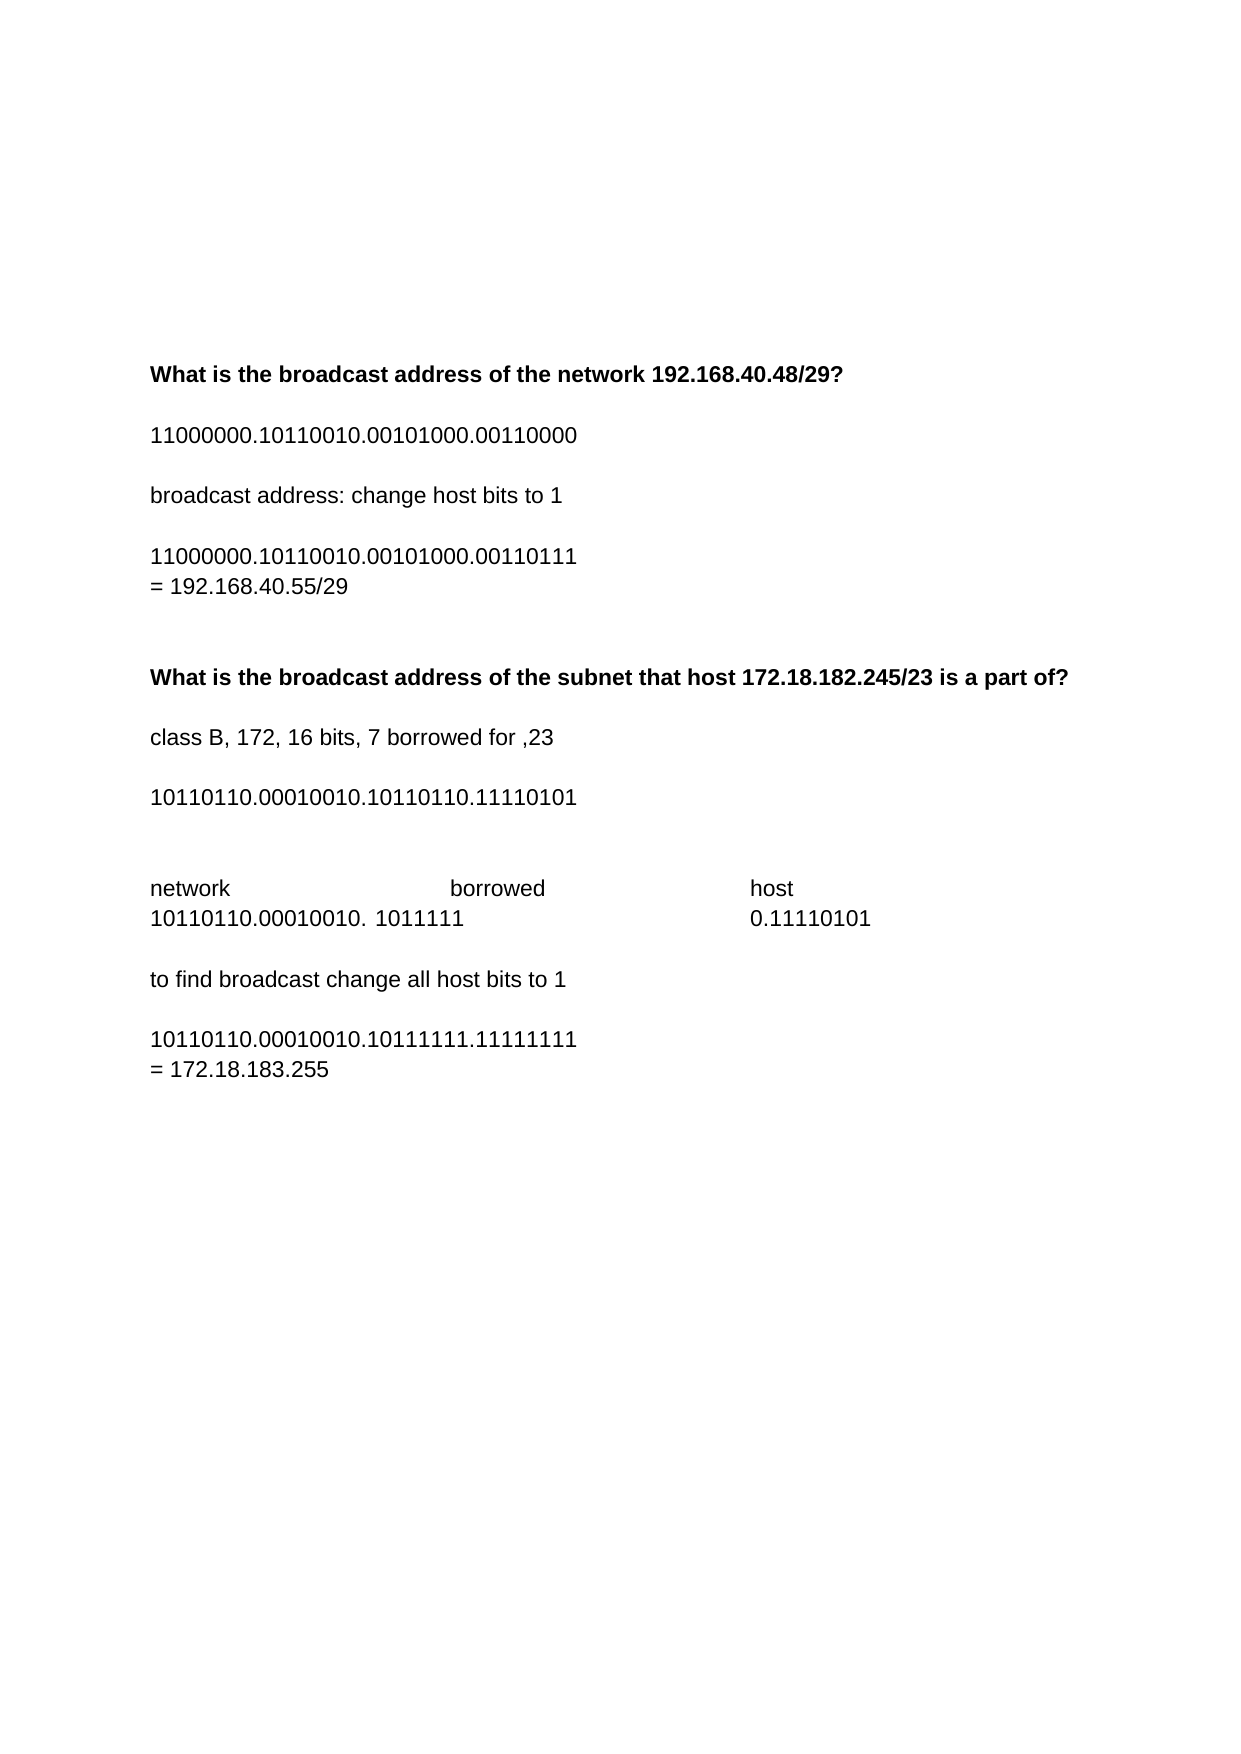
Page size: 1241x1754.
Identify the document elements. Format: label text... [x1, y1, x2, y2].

text 11000000.10110010.00101000.00110111 [150, 543, 1090, 569]
text to find broadcast change all host bits to 1 [150, 966, 1090, 992]
text 11000000.10110010.00101000.00110000 [150, 422, 1090, 448]
text What is the broadcast address of the network 192.168.40.48/29? [150, 361, 1090, 388]
text 10110110.00010010.10110110.11110101 [150, 784, 1090, 811]
text 10110110.00010010.10111111.11111111 [150, 1026, 1090, 1052]
text 10110110.00010010. 1011111 0.11110101 [150, 905, 1090, 932]
text What is the broadcast address of the subnet that host 172.18.182.245/23 is a part of? [150, 663, 1090, 690]
text = 172.18.183.255 [150, 1056, 1090, 1083]
text class B, 172, 16 bits, 7 borrowed for ,23 [150, 724, 1090, 750]
text network borrowed host [150, 875, 1090, 901]
text broadcast address: change host bits to 1 [150, 482, 1090, 509]
text = 192.168.40.55/29 [150, 573, 1090, 599]
